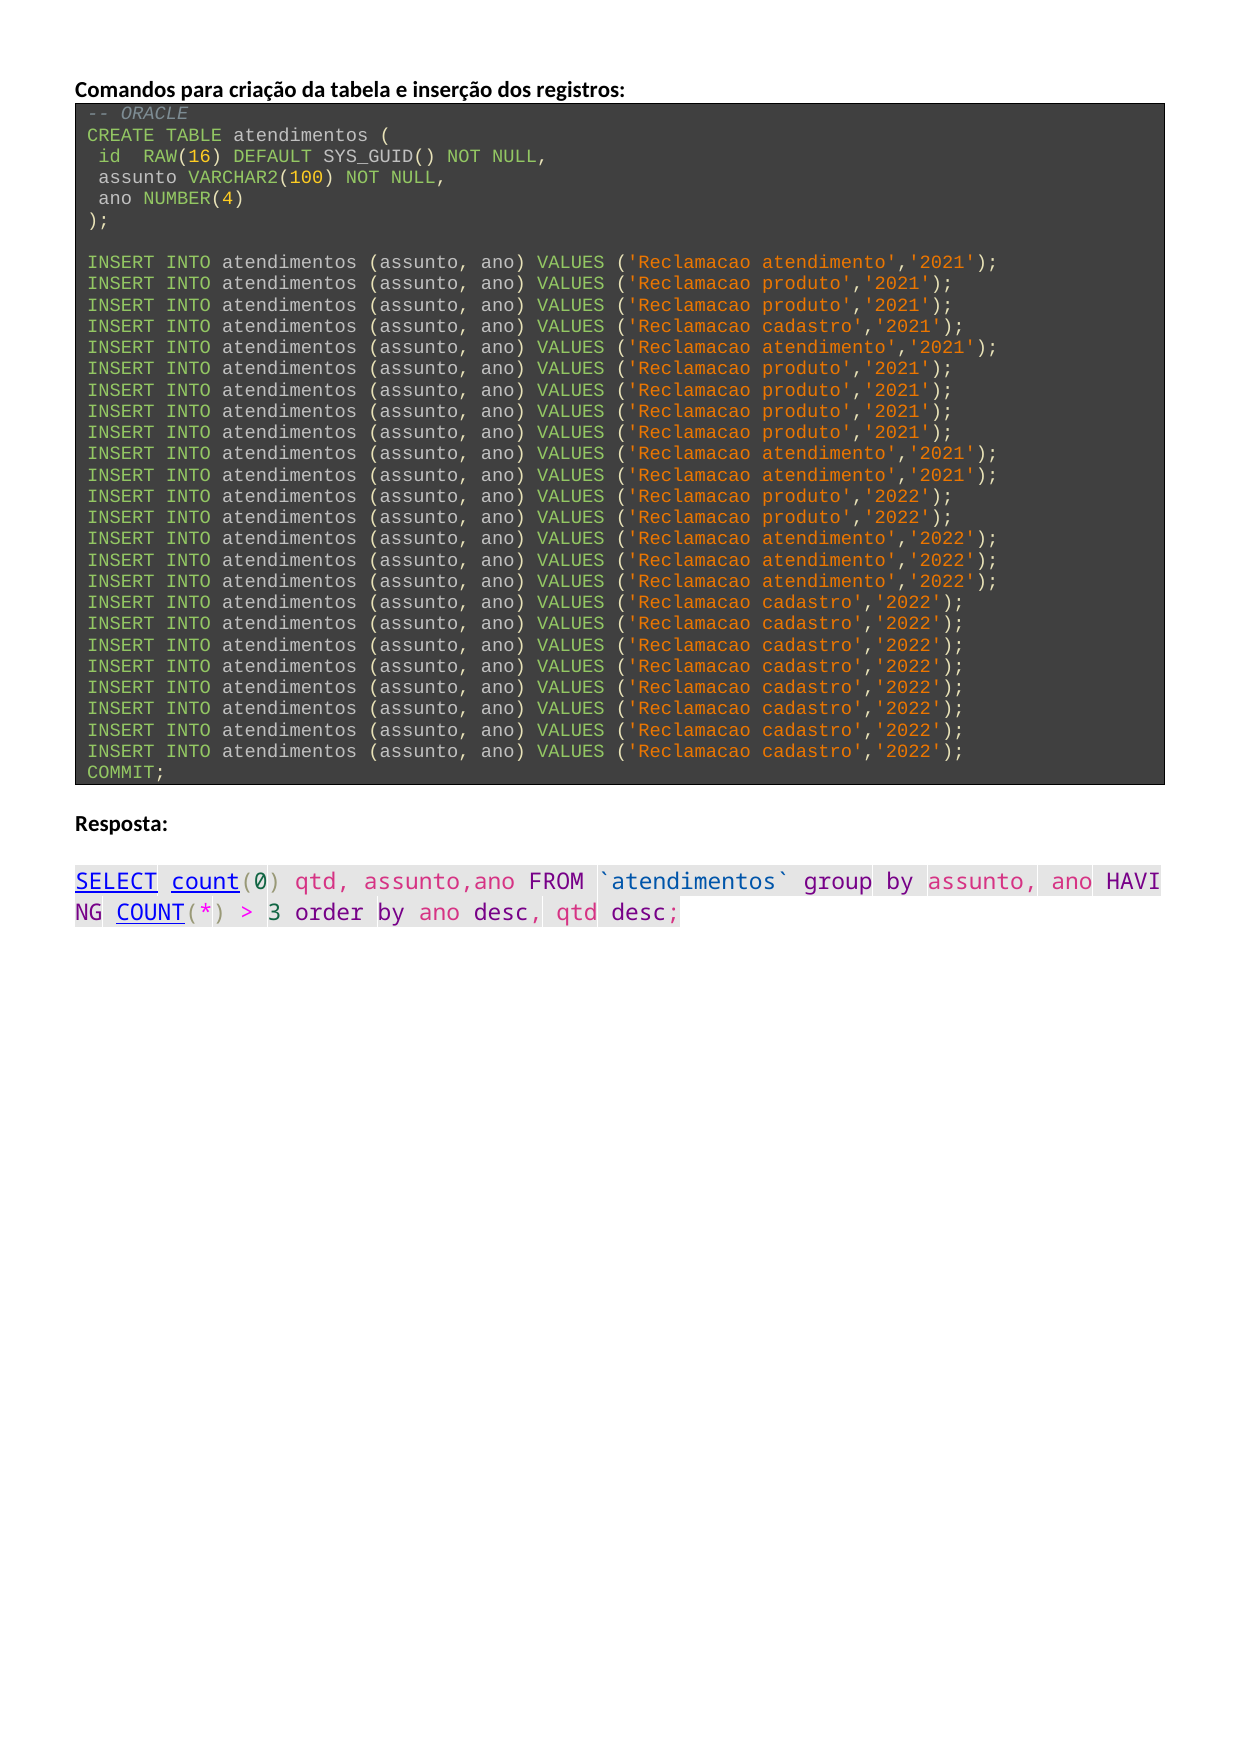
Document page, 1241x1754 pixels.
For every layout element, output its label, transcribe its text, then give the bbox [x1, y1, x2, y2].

text Comandos para criação da tabela e inserção dos registros: [75, 75, 1165, 103]
text SELECT count(0) qtd, assunto,ano FROM `atendimentos` group by assunto, ano HAVING COUNT(*) > 3 order by ano desc, qtd desc; [680, 865, 1165, 927]
table_header -- ORACLE CREATE TABLE atendimentos ( id RAW(16) DEFAULT SYS_GUID() NOT NULL, assunto VARCHAR2(100) NOT NULL, ano NUMBER(4) ); INSERT INTO atendimentos (assunto, ano) VALUES ('Reclamacao atendimento','2021'); INSERT INTO atendimentos (assunto, ano) VALUES ('Reclamacao produto','2021'); INSERT INTO atendimentos (assunto, ano) VALUES ('Reclamacao produto','2021'); INSERT INTO atendimentos (assunto, ano) VALUES ('Reclamacao cadastro','2021'); INSERT INTO atendimentos (assunto, ano) VALUES ('Reclamacao atendimento','2021'); INSERT INTO atendimentos (assunto, ano) VALUES ('Reclamacao produto','2021'); INSERT INTO atendimentos (assunto, ano) VALUES ('Reclamacao produto','2021'); INSERT INTO atendimentos (assunto, ano) VALUES ('Reclamacao produto','2021'); INSERT INTO atendimentos (assunto, ano) VALUES ('Reclamacao produto','2021'); INSERT INTO atendimentos (assunto, ano) VALUES ('Reclamacao atendimento','2021'); INSERT INTO atendimentos (assunto, ano) VALUES ('Reclamacao atendimento','2021'); INSERT INTO atendimentos (assunto, ano) VALUES ('Reclamacao produto','2022'); INSERT INTO atendimentos (assunto, ano) VALUES ('Reclamacao produto','2022'); INSERT INTO atendimentos (assunto, ano) VALUES ('Reclamacao atendimento','2022'); INSERT INTO atendimentos (assunto, ano) VALUES ('Reclamacao atendimento','2022'); INSERT INTO atendimentos (assunto, ano) VALUES ('Reclamacao atendimento','2022'); INSERT INTO atendimentos (assunto, ano) VALUES ('Reclamacao cadastro','2022'); INSERT INTO atendimentos (assunto, ano) VALUES ('Reclamacao cadastro','2022'); INSERT INTO atendimentos (assunto, ano) VALUES ('Reclamacao cadastro','2022'); INSERT INTO atendimentos (assunto, ano) VALUES ('Reclamacao cadastro','2022'); INSERT INTO atendimentos (assunto, ano) VALUES ('Reclamacao cadastro','2022'); INSERT INTO atendimentos (assunto, ano) VALUES ('Reclamacao cadastro','2022'); INSERT INTO atendimentos (assunto, ano) VALUES ('Reclamacao cadastro','2022'); INSERT INTO atendimentos (assunto, ano) VALUES ('Reclamacao cadastro','2022'); COMMIT; [76, 104, 1164, 784]
text Resposta: [75, 809, 1165, 837]
